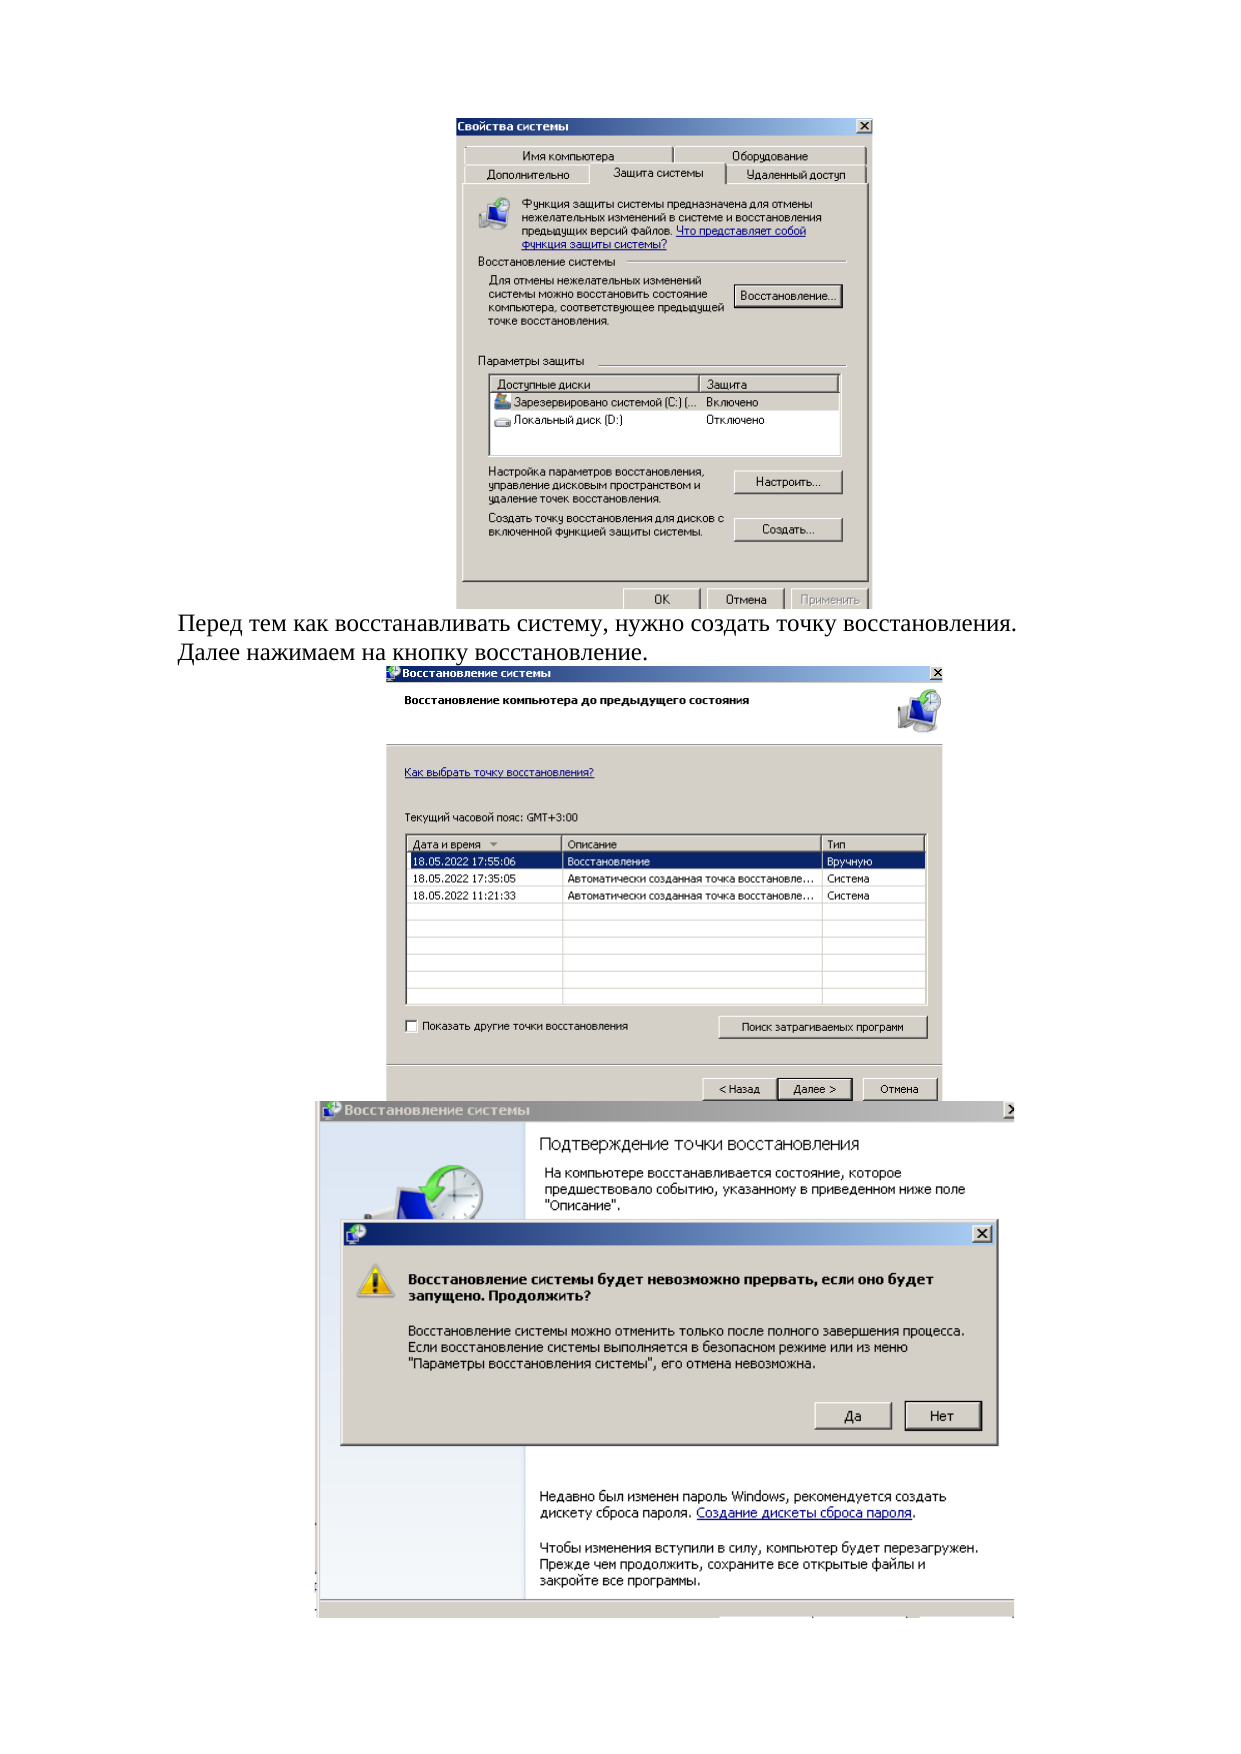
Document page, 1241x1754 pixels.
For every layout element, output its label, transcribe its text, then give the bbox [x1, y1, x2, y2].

picture [314, 666, 1015, 1618]
text Перед тем как восстанавливать систему, нужно создать точку восстановления. [177, 608, 1152, 637]
text Далее нажимаем на кнопку восстановление. [177, 637, 1152, 666]
picture [456, 118, 873, 609]
